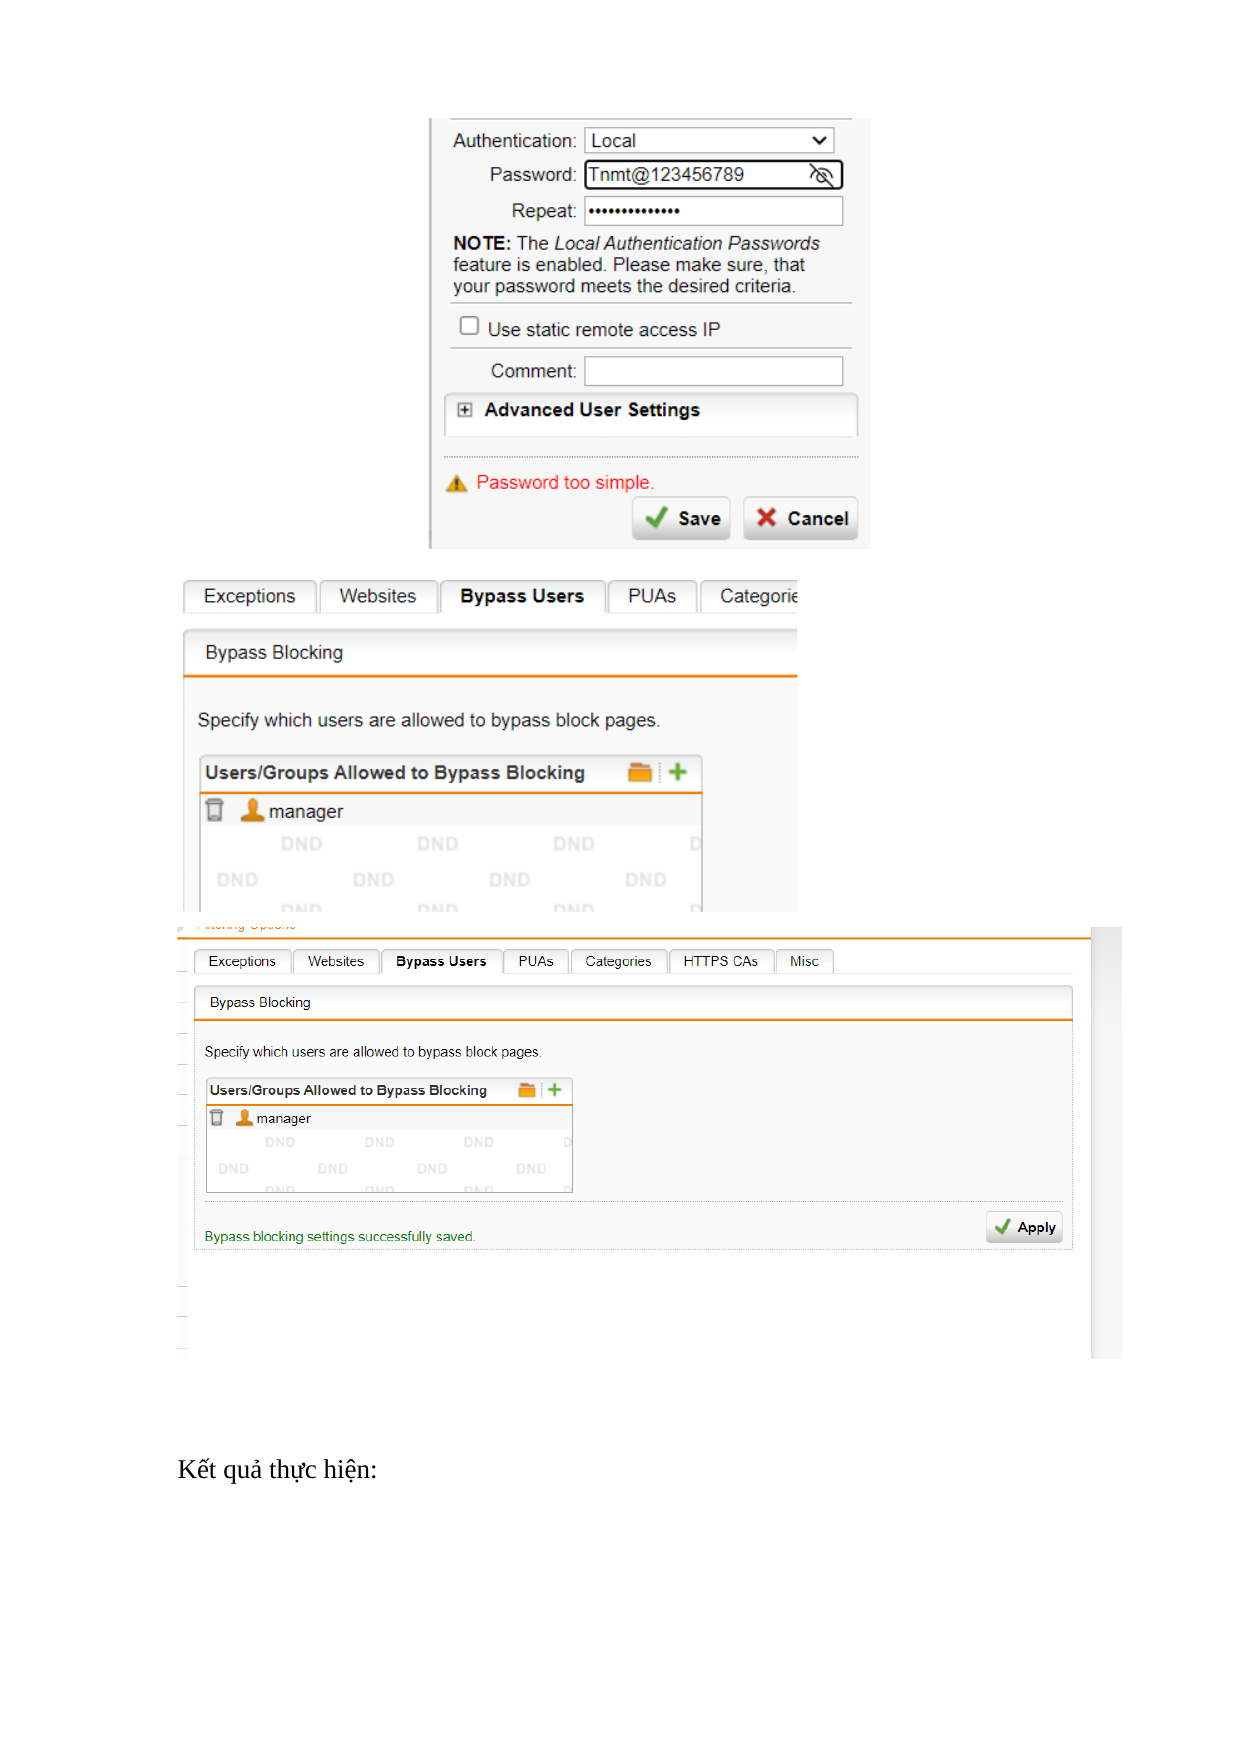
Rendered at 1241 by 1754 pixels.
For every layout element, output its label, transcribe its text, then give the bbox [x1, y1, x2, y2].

picture [177, 927, 1123, 1359]
picture [177, 580, 798, 912]
picture [428, 118, 871, 549]
text Kết quả thực hiện: [177, 1454, 1122, 1485]
